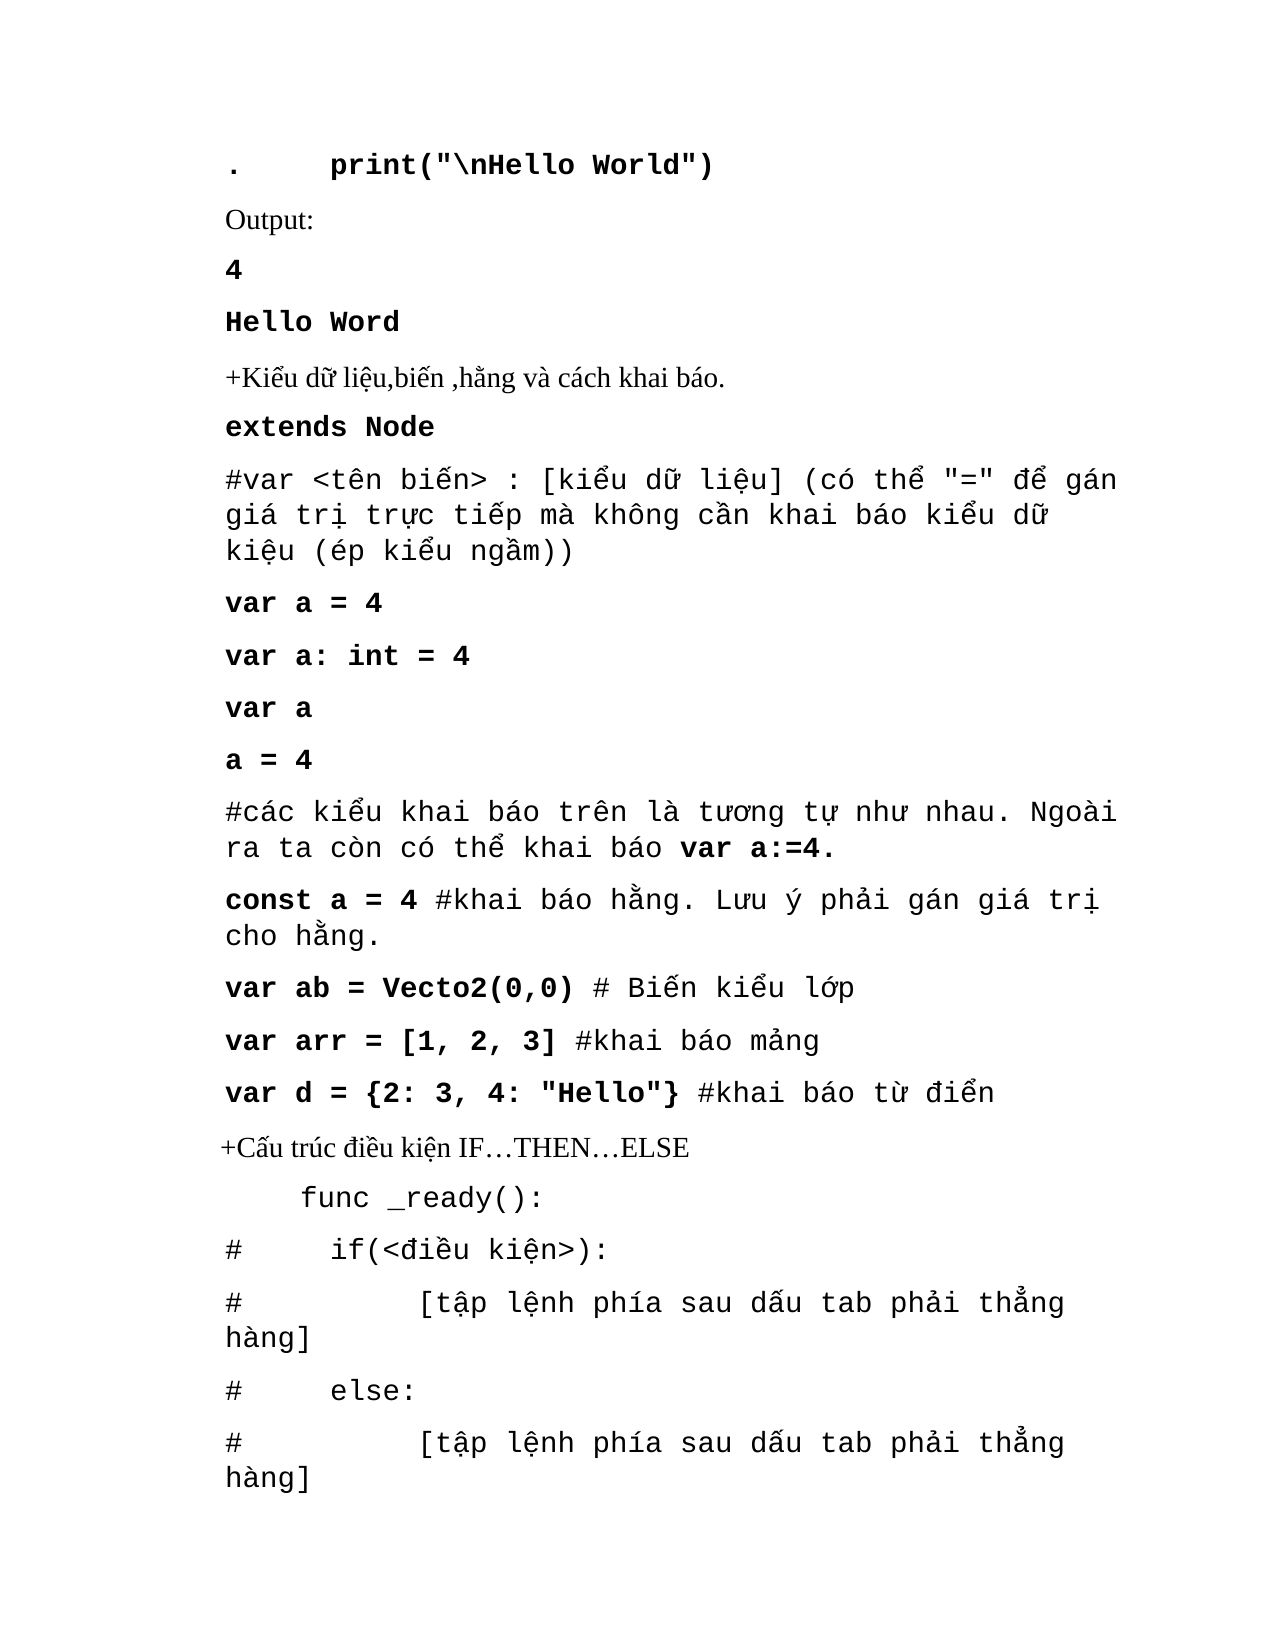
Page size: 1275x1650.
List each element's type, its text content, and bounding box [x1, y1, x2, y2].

text var arr = [1, 2, 3] #khai báo mảng [225, 1026, 1125, 1059]
text # [tập lệnh phía sau dấu tab phải thẳng hàng] [225, 1288, 1125, 1356]
text +Kiểu dữ liệu,biến ,hằng và cách khai báo. [225, 360, 1125, 393]
text var a = 4 [225, 588, 1125, 621]
text a = 4 [225, 745, 1125, 778]
text extends Node [225, 412, 1125, 446]
text const a = 4 #khai báo hằng. Lưu ý phải gán giá trị cho hằng. [225, 885, 1125, 954]
text Output: [225, 202, 1125, 236]
text var a [225, 693, 1125, 726]
text 4 [225, 255, 1125, 288]
text +Cấu trúc điều kiện IF…THEN…ELSE [150, 1130, 1125, 1164]
text #var <tên biến> : [kiểu dữ liệu] (có thể "=" để gán giá trị trực tiếp mà không cần khai báo kiểu dữ kiệu (ép kiểu ngầm)) [225, 465, 1125, 569]
text # [tập lệnh phía sau dấu tab phải thẳng hàng] [225, 1428, 1125, 1497]
text var ab = Vecto2(0,0) # Biến kiểu lớp [225, 973, 1125, 1006]
text Hello Word [225, 307, 1125, 340]
text var a: int = 4 [225, 641, 1125, 674]
text # if(<điều kiện>): [225, 1236, 1125, 1268]
text var d = {2: 3, 4: "Hello"} #khai báo từ điển [225, 1078, 1125, 1111]
text #các kiểu khai báo trên là tương tự như nhau. Ngoài ra ta còn có thể khai báo var a:=4. [225, 797, 1125, 866]
text . print("\nHello World") [225, 150, 1125, 183]
text func _ready(): [225, 1183, 1125, 1216]
text # else: [225, 1376, 1125, 1409]
